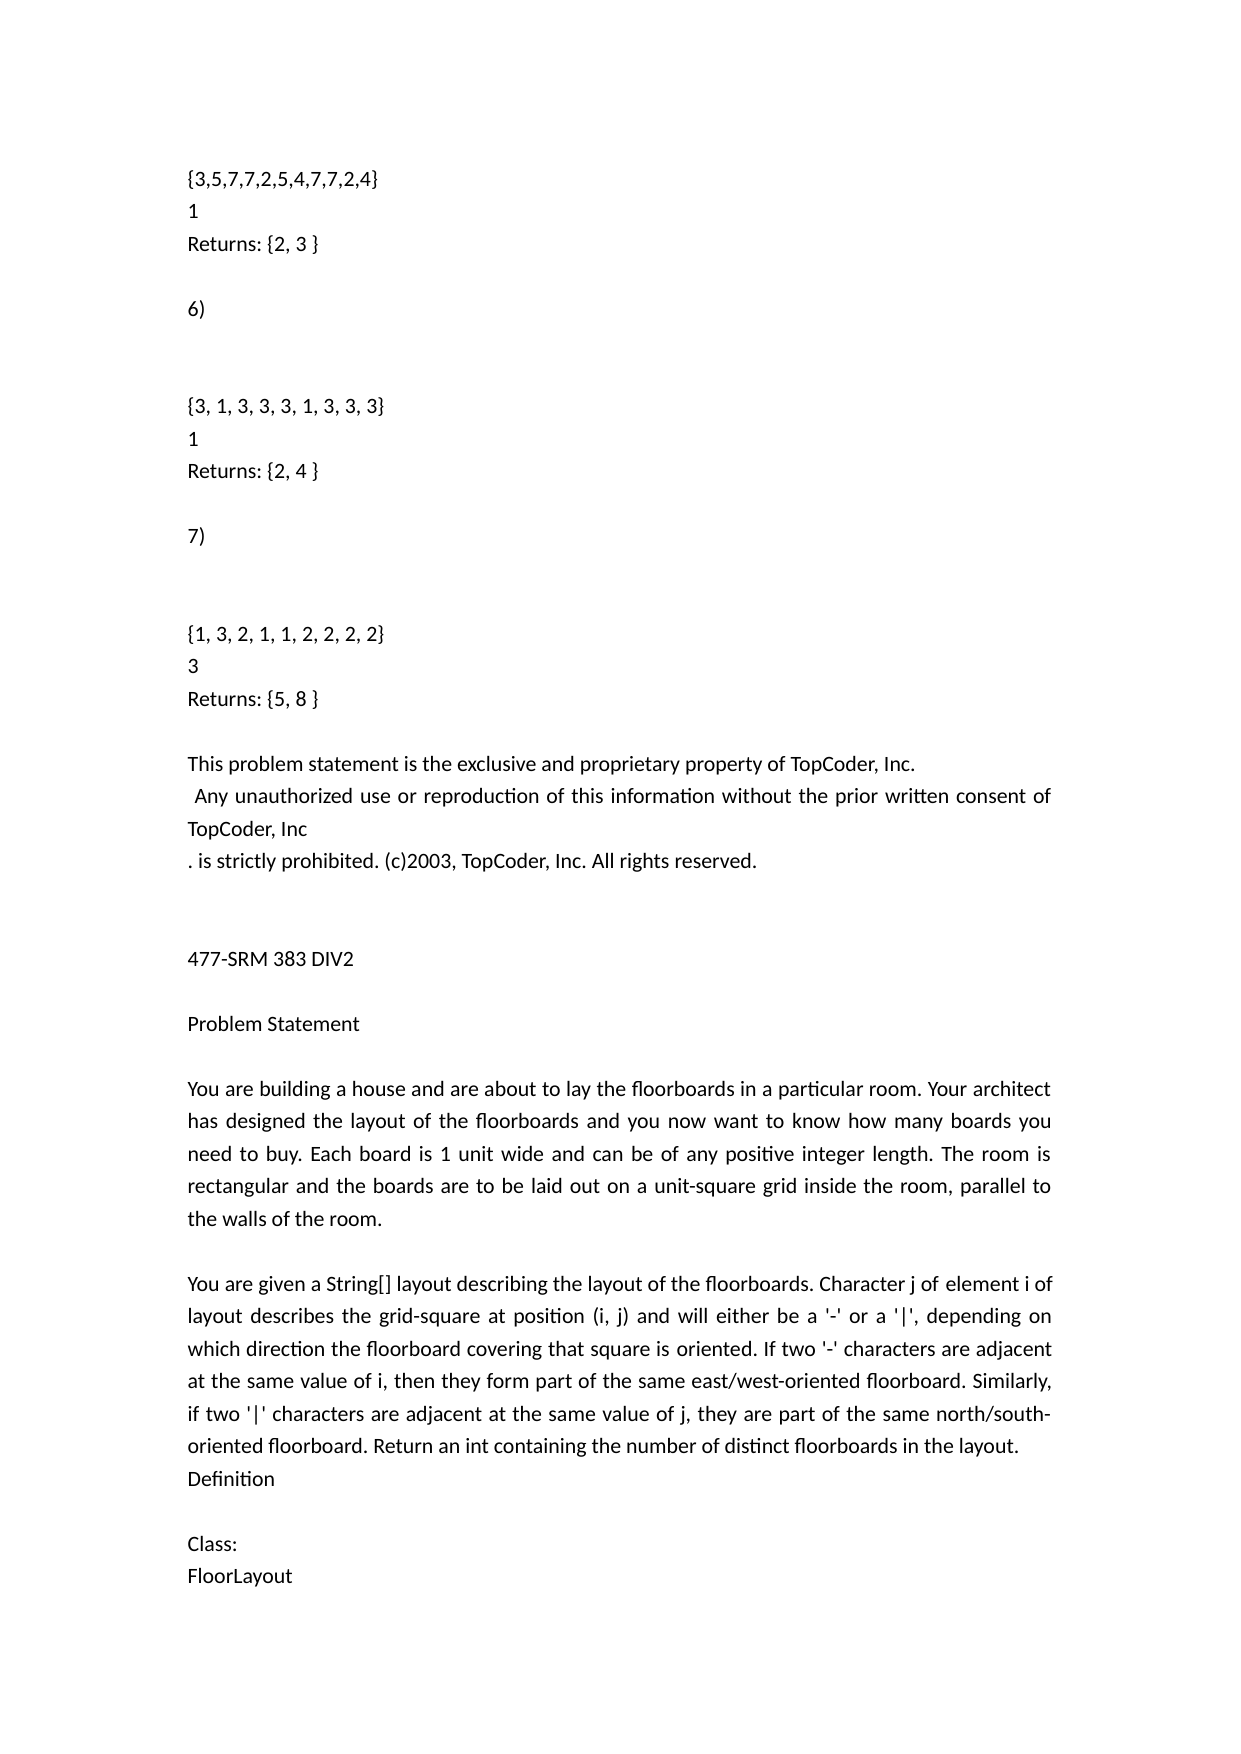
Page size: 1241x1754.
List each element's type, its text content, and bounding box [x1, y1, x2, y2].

text Returns: {2, 3 } [187, 227, 1053, 259]
text FloorLayout [187, 1559, 1053, 1592]
text Any unauthorized use or reproduction of this information without the prior written consent of TopCoder, Inc [187, 779, 1053, 844]
text You are building a house and are about to lay the floorboards in a particular room. Your architect has designed the layout of the floorboards and you now want to know how many boards you need to buy. Each board is 1 unit wide and can be of any positive integer length. The room is rectangular and the boards are to be laid out on a unit-square grid inside the room, parallel to the walls of the room. [187, 1072, 1053, 1234]
text 3 [187, 649, 1053, 682]
text 477-SRM 383 DIV2 [187, 942, 1053, 974]
text {3,5,7,7,2,5,4,7,7,2,4} [187, 162, 1053, 194]
text {1, 3, 2, 1, 1, 2, 2, 2, 2} [187, 617, 1053, 649]
text 1 [187, 422, 1053, 454]
text This problem statement is the exclusive and proprietary property of TopCoder, Inc. [187, 747, 1053, 779]
text 1 [187, 194, 1053, 227]
text {3, 1, 3, 3, 3, 1, 3, 3, 3} [187, 389, 1053, 422]
text 7) [187, 519, 1053, 552]
text Returns: {2, 4 } [187, 454, 1053, 487]
text Definition [187, 1462, 1053, 1494]
text Returns: {5, 8 } [187, 682, 1053, 714]
text You are given a String[] layout describing the layout of the floorboards. Character j of element i of layout describes the grid-square at position (i, j) and will either be a '-' or a '|', depending on which direction the floorboard covering that square is oriented. If two '-' characters are adjacent at the same value of i, then they form part of the same east/west-oriented floorboard. Similarly, if two '|' characters are adjacent at the same value of j, they are part of the same north/south-oriented floorboard. Return an int containing the number of distinct floorboards in the layout. [187, 1267, 1053, 1462]
text Class: [187, 1527, 1053, 1559]
text . is strictly prohibited. (c)2003, TopCoder, Inc. All rights reserved. [187, 844, 1053, 877]
text Problem Statement [187, 1007, 1053, 1039]
text 6) [187, 292, 1053, 324]
